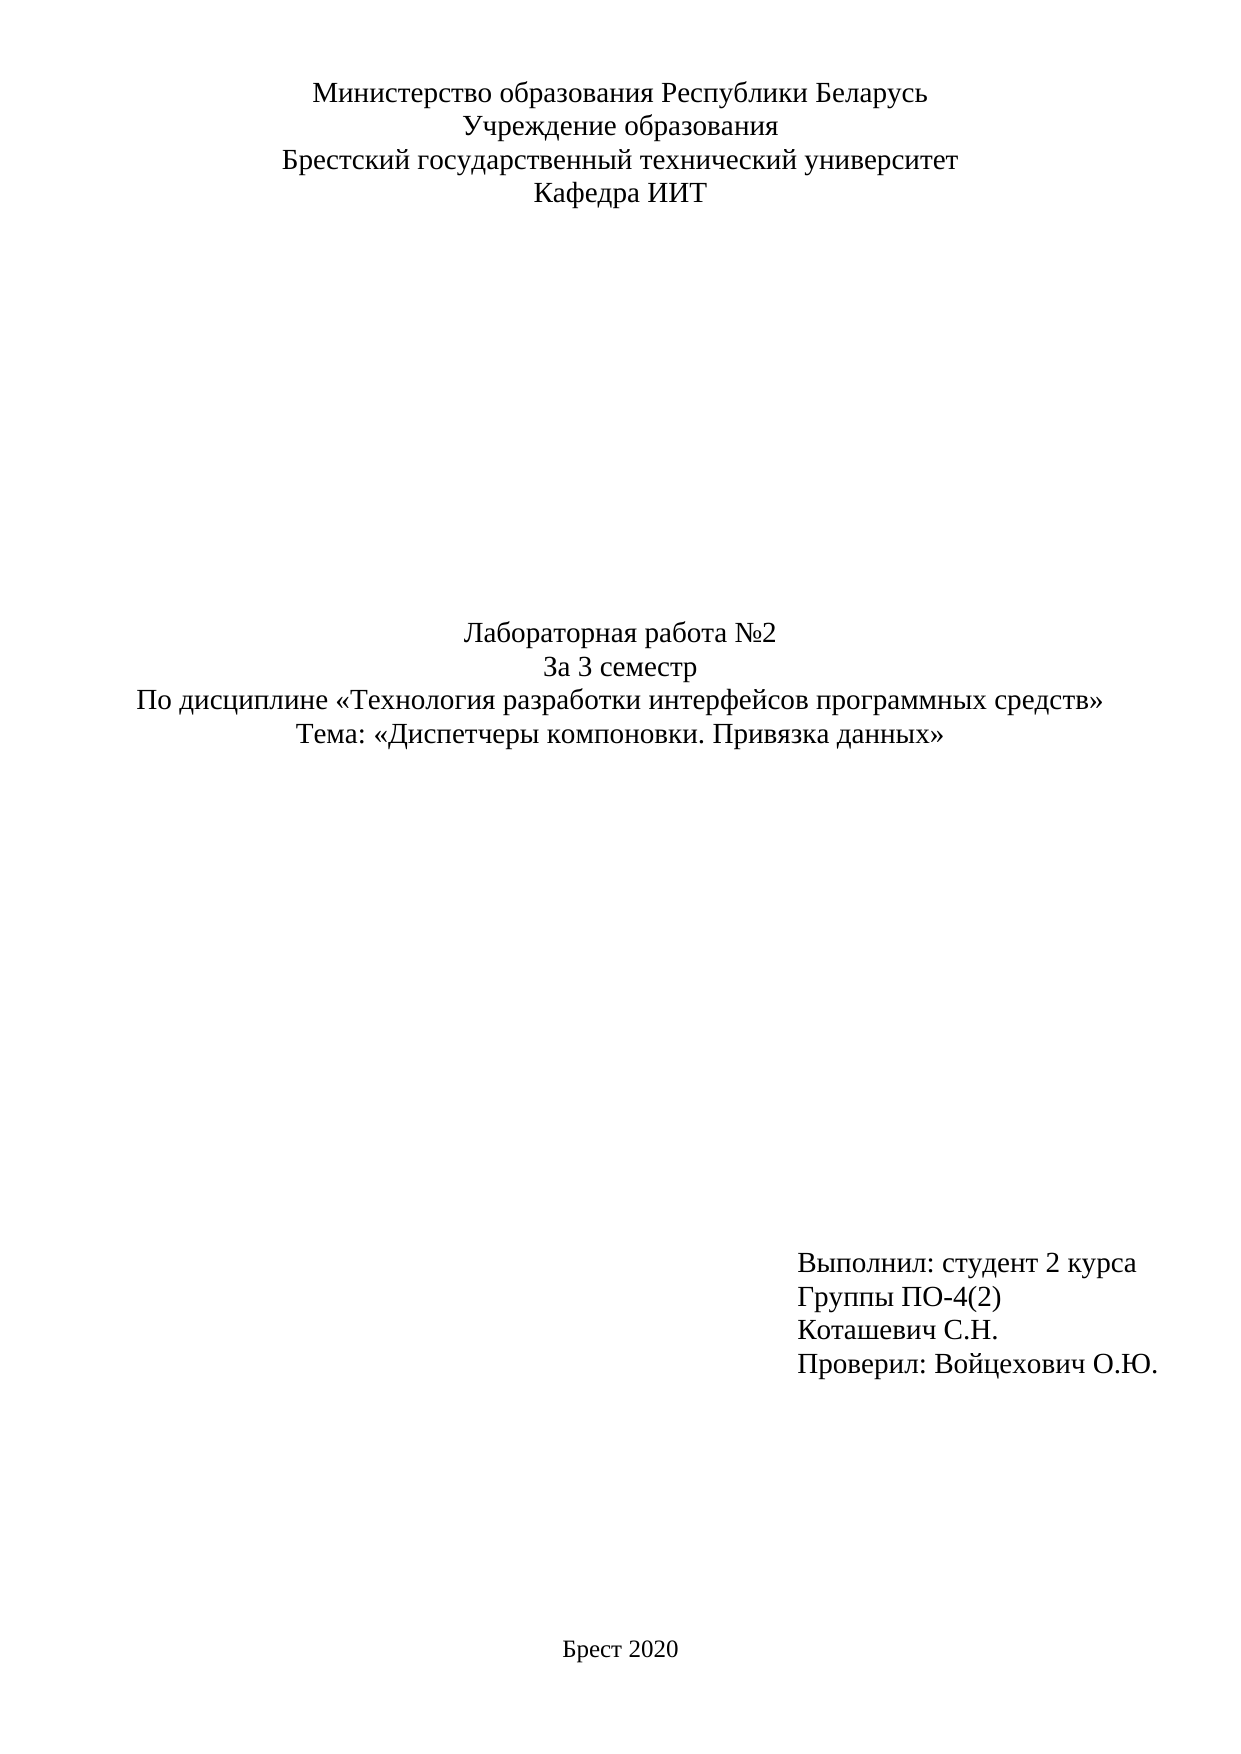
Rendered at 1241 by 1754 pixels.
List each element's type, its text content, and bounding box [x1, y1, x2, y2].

text Группы ПО-4(2) [75, 1279, 1165, 1312]
text Лабораторная работа №2 [75, 615, 1165, 649]
text Брестский государственный технический университет [75, 142, 1165, 176]
text Учреждение образования [75, 108, 1165, 142]
text Кафедра ИИТ [75, 176, 1165, 209]
text Брест 2020 [75, 1634, 1165, 1662]
text Коташевич С.Н. [75, 1312, 1165, 1346]
text Тема: «Диспетчеры компоновки. Привязка данных» [75, 716, 1165, 749]
text Министерство образования Республики Беларусь [75, 75, 1165, 108]
text По дисциплине «Технология разработки интерфейсов программных средств» [75, 682, 1165, 716]
text За 3 семестр [75, 649, 1165, 682]
text Проверил: Войцехович О.Ю. [75, 1346, 1165, 1379]
text Выполнил: студент 2 курса [75, 1245, 1165, 1279]
